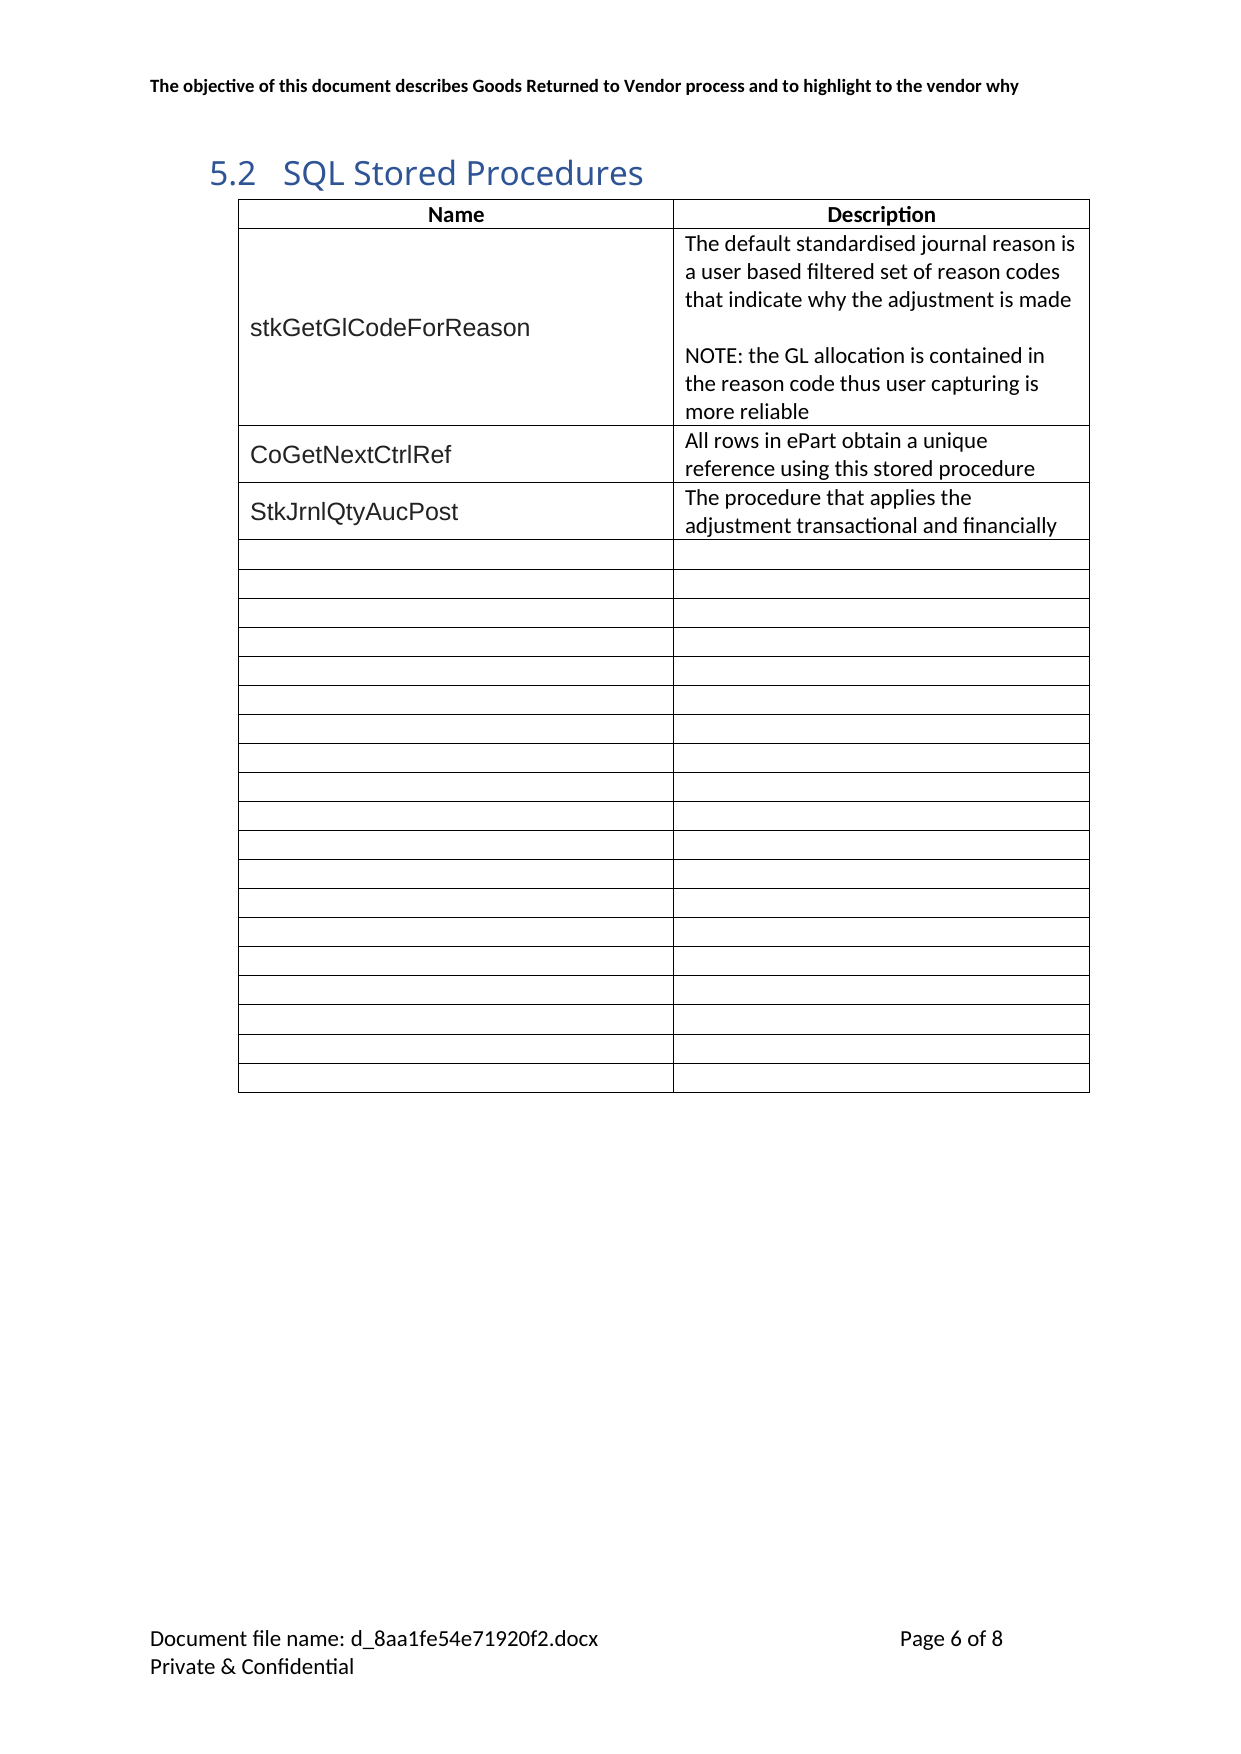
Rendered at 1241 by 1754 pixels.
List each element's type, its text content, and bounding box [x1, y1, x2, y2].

table_cell [239, 918, 673, 946]
table_cell [239, 657, 673, 685]
table_cell [674, 1035, 1089, 1062]
table_cell [239, 1005, 673, 1033]
table_cell [674, 657, 1089, 685]
table_cell The procedure that applies the adjustment transactional and financially [674, 483, 1089, 539]
table_cell [674, 570, 1089, 597]
table_cell [674, 918, 1089, 946]
table_header Name [239, 200, 673, 228]
table_cell [239, 744, 673, 772]
table_header Description [674, 200, 1089, 228]
table_cell [674, 599, 1089, 627]
table_cell [239, 802, 673, 830]
table_cell stkGetGlCodeForReason [239, 229, 673, 425]
table_cell [239, 628, 673, 656]
table_cell [674, 1005, 1089, 1033]
table_cell CoGetNextCtrlRef [239, 426, 673, 482]
table_cell [674, 976, 1089, 1004]
table_cell [239, 773, 673, 801]
table_cell [674, 802, 1089, 830]
table_cell [239, 860, 673, 888]
subtitle SQL Stored Procedures [209, 150, 1090, 195]
table_cell [239, 1064, 673, 1092]
table_cell [674, 831, 1089, 859]
table_cell [239, 976, 673, 1004]
table_cell [674, 540, 1089, 568]
table_cell [239, 599, 673, 627]
table_cell All rows in ePart obtain a unique reference using this stored procedure [674, 426, 1089, 482]
table_cell [239, 947, 673, 975]
table_cell [674, 628, 1089, 656]
table_cell [674, 947, 1089, 975]
table_cell [674, 1064, 1089, 1092]
table_cell [239, 831, 673, 859]
table_cell [239, 570, 673, 597]
table_cell [239, 1035, 673, 1062]
table_cell [674, 773, 1089, 801]
table_cell [674, 686, 1089, 714]
table_cell [239, 686, 673, 714]
table_cell [239, 889, 673, 917]
table_cell The default standardised journal reason is a user based filtered set of reason codes that indicate why the adjustment is made NOTE: the GL allocation is contained in the reason code thus user capturing is more reliable [674, 229, 1089, 425]
table_cell [674, 860, 1089, 888]
table_cell [239, 540, 673, 568]
table_cell [674, 889, 1089, 917]
table_cell [674, 715, 1089, 743]
table_cell [674, 744, 1089, 772]
table_cell [239, 715, 673, 743]
table_cell StkJrnlQtyAucPost [239, 483, 673, 539]
